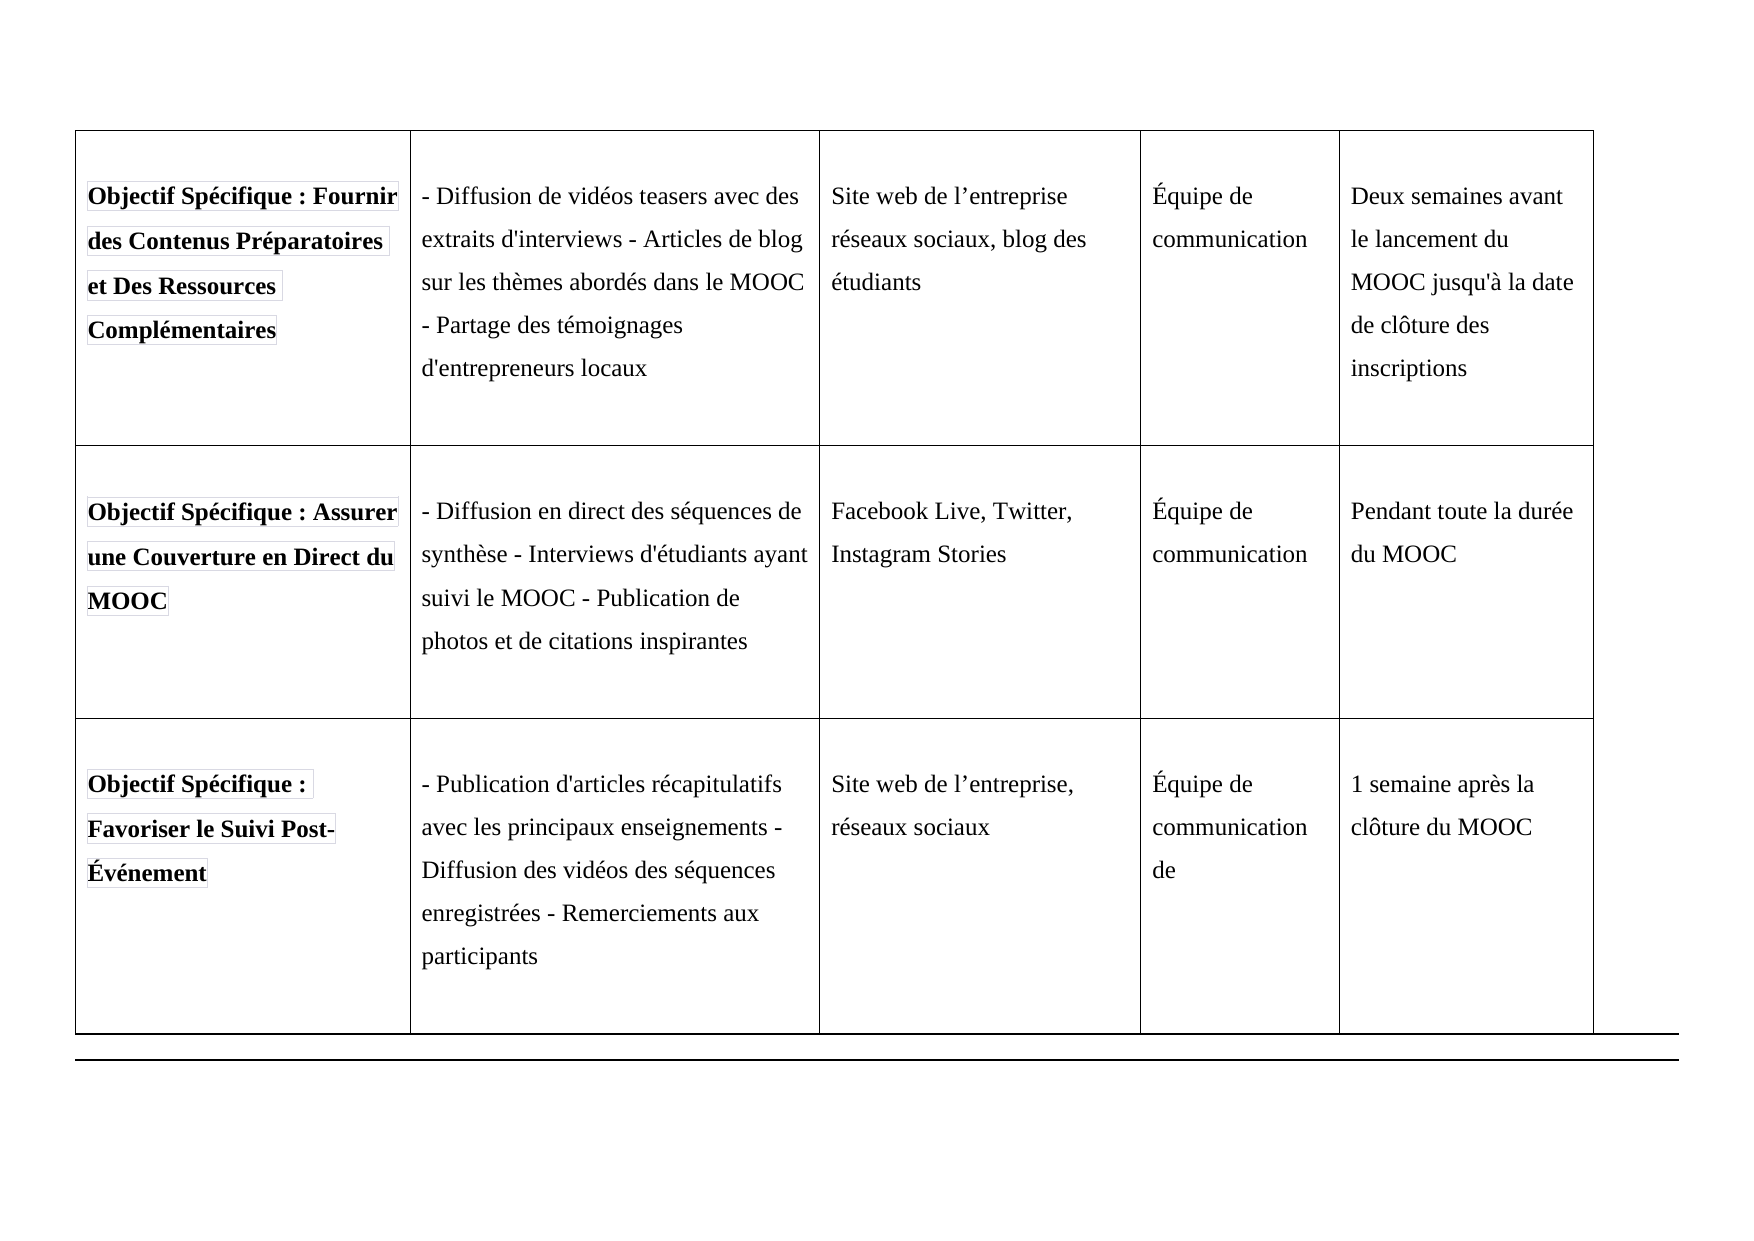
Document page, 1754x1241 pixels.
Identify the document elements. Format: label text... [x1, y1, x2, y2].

table_cell Équipe de communication de [1141, 719, 1339, 1033]
table_cell Objectif Spécifique : Assurer une Couverture en Direct du MOOC [76, 446, 410, 718]
table_cell Objectif Spécifique : Fournir des Contenus Préparatoires et Des Ressources Complémentaires [76, 131, 410, 445]
table_cell - Diffusion de vidéos teasers avec des extraits d'interviews - Articles de blog sur les thèmes abordés dans le MOOC - Partage des témoignages d'entrepreneurs locaux [411, 131, 819, 445]
table_cell 1 semaine après la clôture du MOOC [1340, 719, 1593, 1033]
table_cell - Publication d'articles récapitulatifs avec les principaux enseignements - Diffusion des vidéos des séquences enregistrées - Remerciements aux participants [411, 719, 819, 1033]
table_cell Pendant toute la durée du MOOC [1340, 446, 1593, 718]
table_cell Objectif Spécifique : Favoriser le Suivi Post-Événement [76, 719, 410, 1033]
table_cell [1141, 131, 1339, 445]
table_cell Facebook Live, Twitter, Instagram Stories [820, 446, 1140, 718]
table_cell - Diffusion en direct des séquences de synthèse - Interviews d'étudiants ayant suivi le MOOC - Publication de photos et de citations inspirantes [411, 446, 819, 718]
table_cell Deux semaines avant le lancement du MOOC jusqu'à la date de clôture des inscriptions [1340, 131, 1593, 445]
table_cell Équipe de communication [1141, 446, 1339, 718]
table_cell Site web de l’entreprise réseaux sociaux, blog des étudiants [820, 131, 1140, 445]
table_cell Site web de l’entreprise, réseaux sociaux [820, 719, 1140, 1033]
